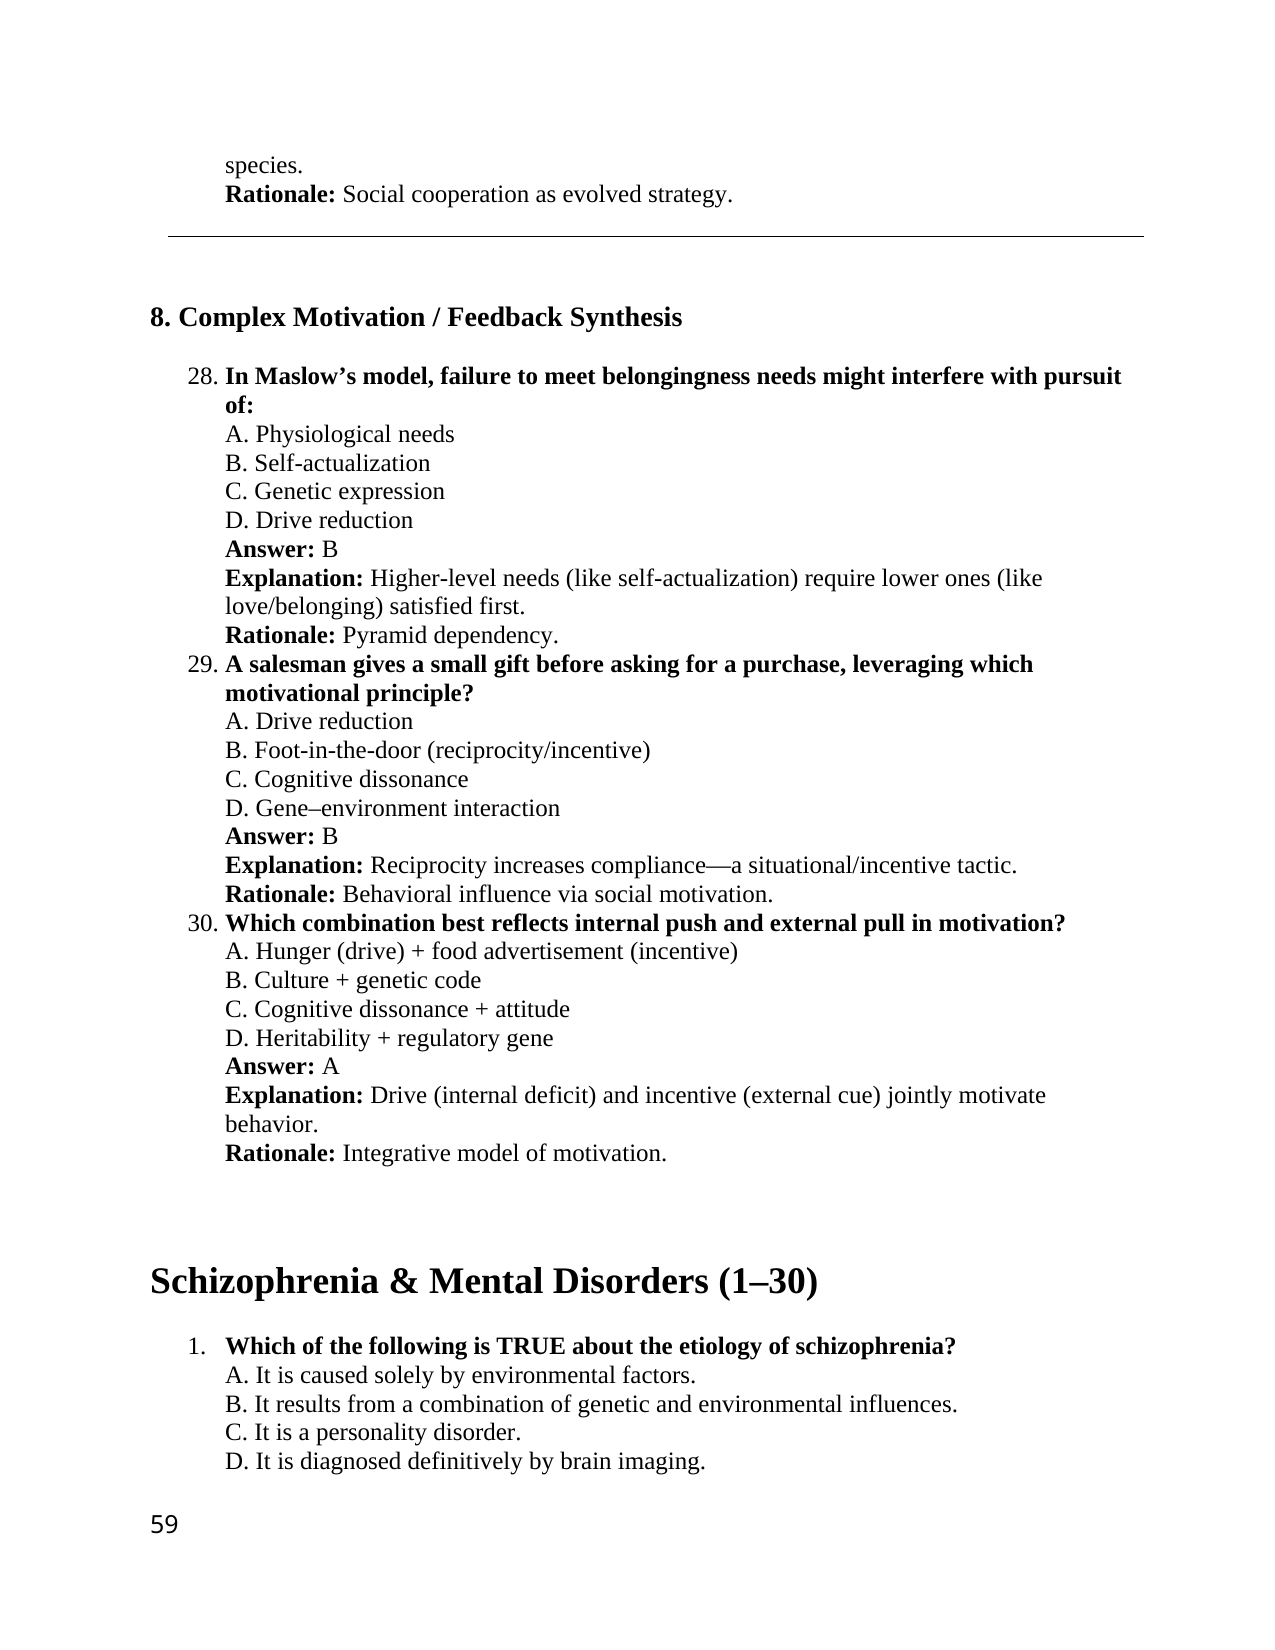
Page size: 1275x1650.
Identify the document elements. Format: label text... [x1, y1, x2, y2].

text 8. Complex Motivation / Feedback Synthesis [150, 300, 1125, 332]
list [187, 1331, 1125, 1475]
list In Maslow’s model, failure to meet belongingness needs might interfere with pursuit of: A. Physiological needs B. Self-actualization C. Genetic expression D. Drive reduction Answer: B Explanation: Higher-level needs (like self-actualization) require lower ones (like love/belonging) satisfied first. Rationale: Pyramid dependency. [187, 361, 1125, 649]
list Which combination best reflects internal push and external pull in motivation? A. Hunger (drive) + food advertisement (incentive) B. Culture + genetic code C. Cognitive dissonance + attitude D. Heritability + regulatory gene Answer: A Explanation: Drive (internal deficit) and incentive (external cue) jointly motivate behavior. Rationale: Integrative model of motivation. [187, 908, 1125, 1166]
text Schizophrenia & Mental Disorders (1–30) [150, 1259, 1125, 1302]
list A salesman gives a small gift before asking for a purchase, leveraging which motivational principle? A. Drive reduction B. Foot-in-the-door (reciprocity/incentive) C. Cognitive dissonance D. Gene–environment interaction Answer: B Explanation: Reciprocity increases compliance—a situational/incentive tactic. Rationale: Behavioral influence via social motivation. [187, 649, 1125, 908]
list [187, 150, 1125, 207]
